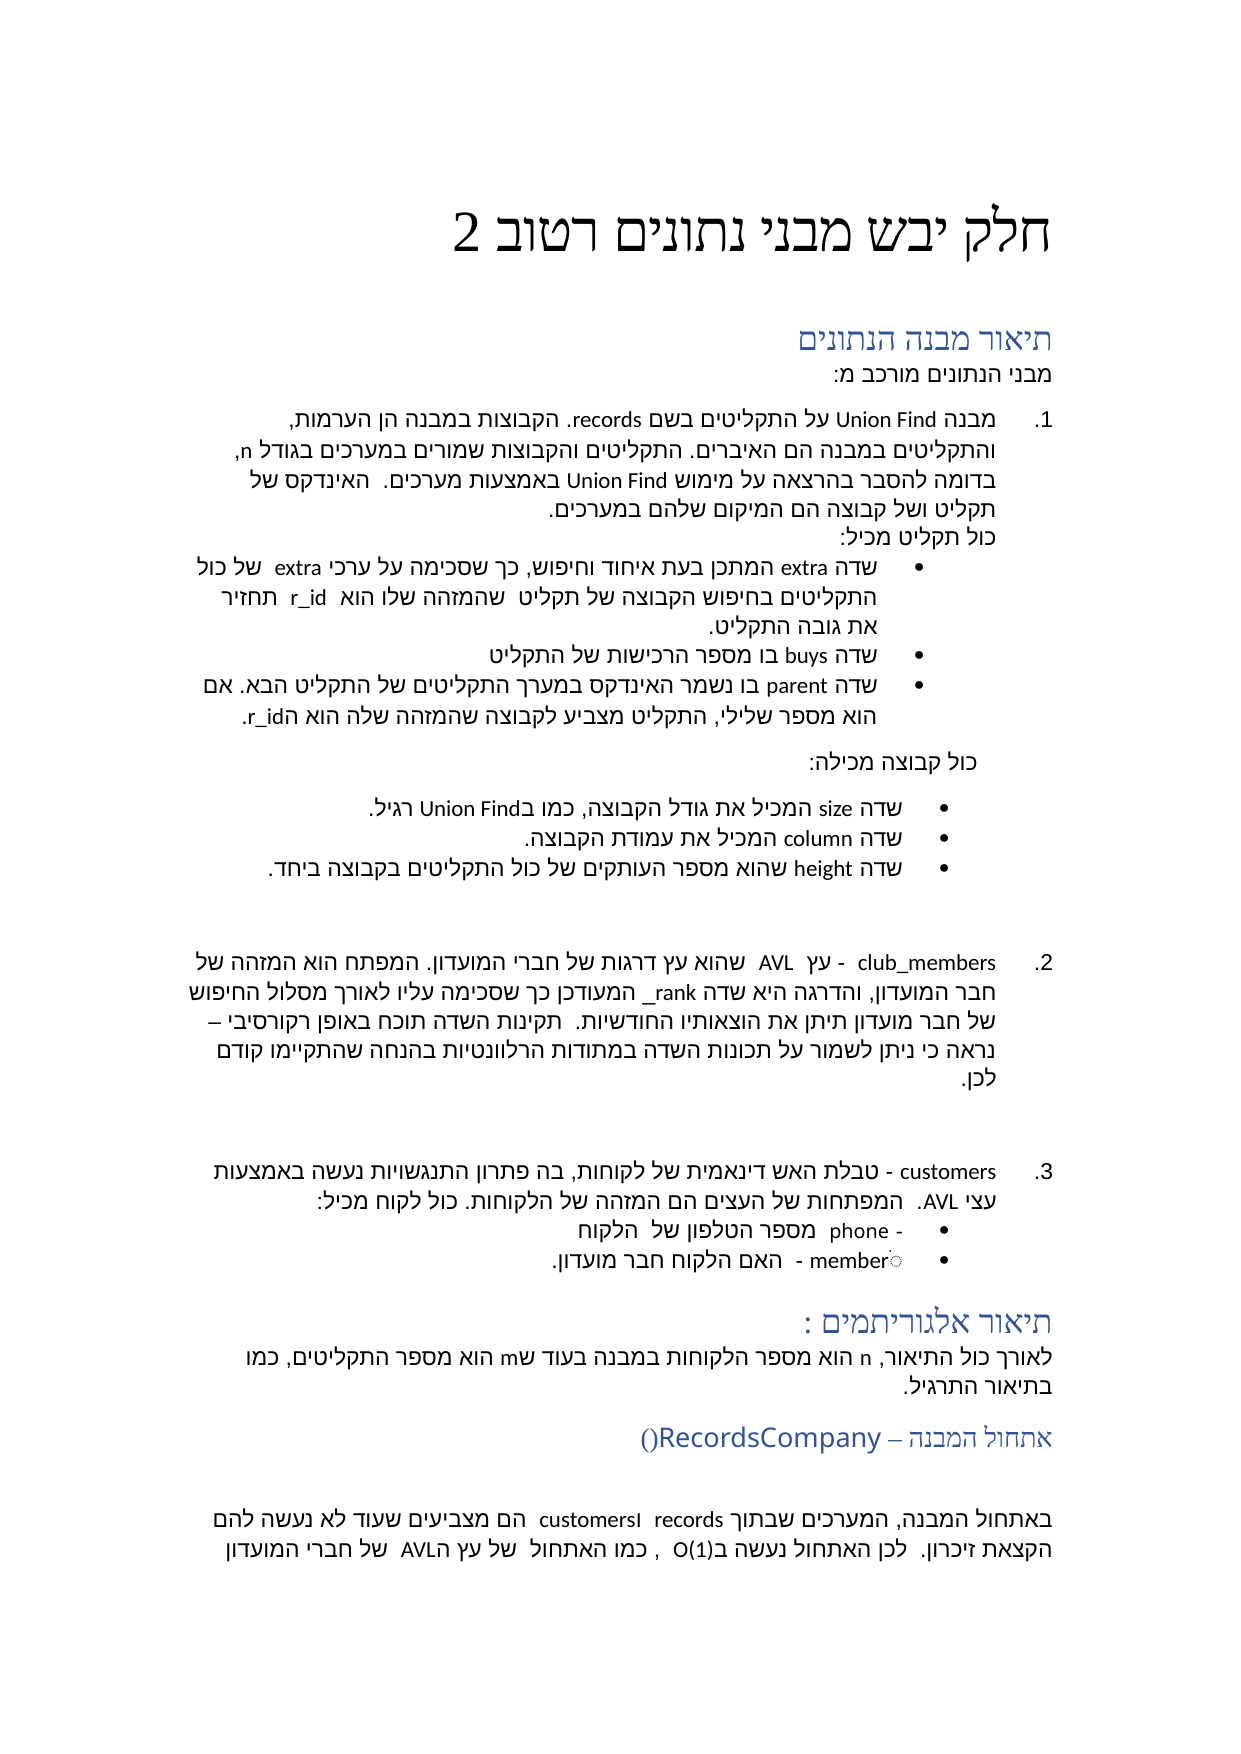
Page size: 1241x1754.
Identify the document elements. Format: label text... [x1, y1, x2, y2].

subtitle תיאור מבנה הנתונים [187, 319, 1053, 357]
list כול תקליט מכיל: [187, 524, 996, 551]
text מבני הנתונים מורכב מ: [187, 361, 1053, 387]
text לאורך כול התיאור, n הוא מספר הלקוחות במבנה בעוד שm הוא מספר התקליטים, כמו בתיאור התרגיל. [187, 1343, 1053, 1400]
list שדה buys בו מספר הרכישות של התקליט [187, 641, 915, 669]
list מבנה Union Find על התקליטים בשם records. הקבוצות במבנה הן הערמות, והתקליטים במבנה הם האיברים. התקליטים והקבוצות שמורים במערכים בגודל n, בדומה להסבר בהרצאה על מימוש Union Find באמצעות מערכים. האינדקס של תקליט ושל קבוצה הם המיקום שלהם במערכים. [187, 406, 1034, 522]
subtitle אתחול המבנה – RecordsCompany() [187, 1418, 1053, 1455]
list - phone מספר הטלפון של הלקוח [187, 1217, 940, 1244]
list שדה extra המתכן בעת איחוד וחיפוש, כך שסכימה על ערכי extra של כול התקליטים בחיפוש הקבוצה של תקליט שהמזהה שלו הוא r_id תחזיר את גובה התקליט. [187, 553, 915, 639]
list שדה parent בו נשמר האינדקס במערך התקליטים של התקליט הבא. אם הוא מספר שלילי, התקליט מצביע לקבוצה שהמזהה שלה הוא הr_id. [187, 672, 915, 730]
list שדה column המכיל את עמודת הקבוצה. [187, 824, 940, 852]
subtitle תיאור אלגוריתמים : [187, 1302, 1053, 1340]
list club_members - עץ AVL שהוא עץ דרגות של חברי המועדון. המפתח הוא המזהה של חבר המועדון, והדרגה היא שדה rank_ המעודכן כך שסכימה עליו לאורך מסלול החיפוש של חבר מועדון תיתן את הוצאותיו החודשיות. תקינות השדה תוכח באופן רקורסיבי – נראה כי ניתן לשמור על תכונות השדה במתודות הרלוונטיות בהנחה שהתקיימו קודם לכן. [187, 948, 1034, 1091]
list שדה size המכיל את גודל הקבוצה, כמו בUnion Find רגיל. [187, 794, 940, 822]
title חלק יבש מבני נתונים רטוב 2 [187, 197, 1053, 264]
list customers - טבלת האש דינאמית של לקוחות, בה פתרון התנגשויות נעשה באמצעות עצי AVL. המפתחות של העצים הם המזהה של הלקוחות. כול לקוח מכיל: [187, 1157, 1034, 1215]
text כול קבוצה מכילה: [187, 749, 1053, 775]
list שדה height שהוא מספר העותקים של כול התקליטים בקבוצה ביחד. [187, 854, 940, 882]
list ֹmember - האם הלקוח חבר מועדון. [187, 1247, 940, 1275]
